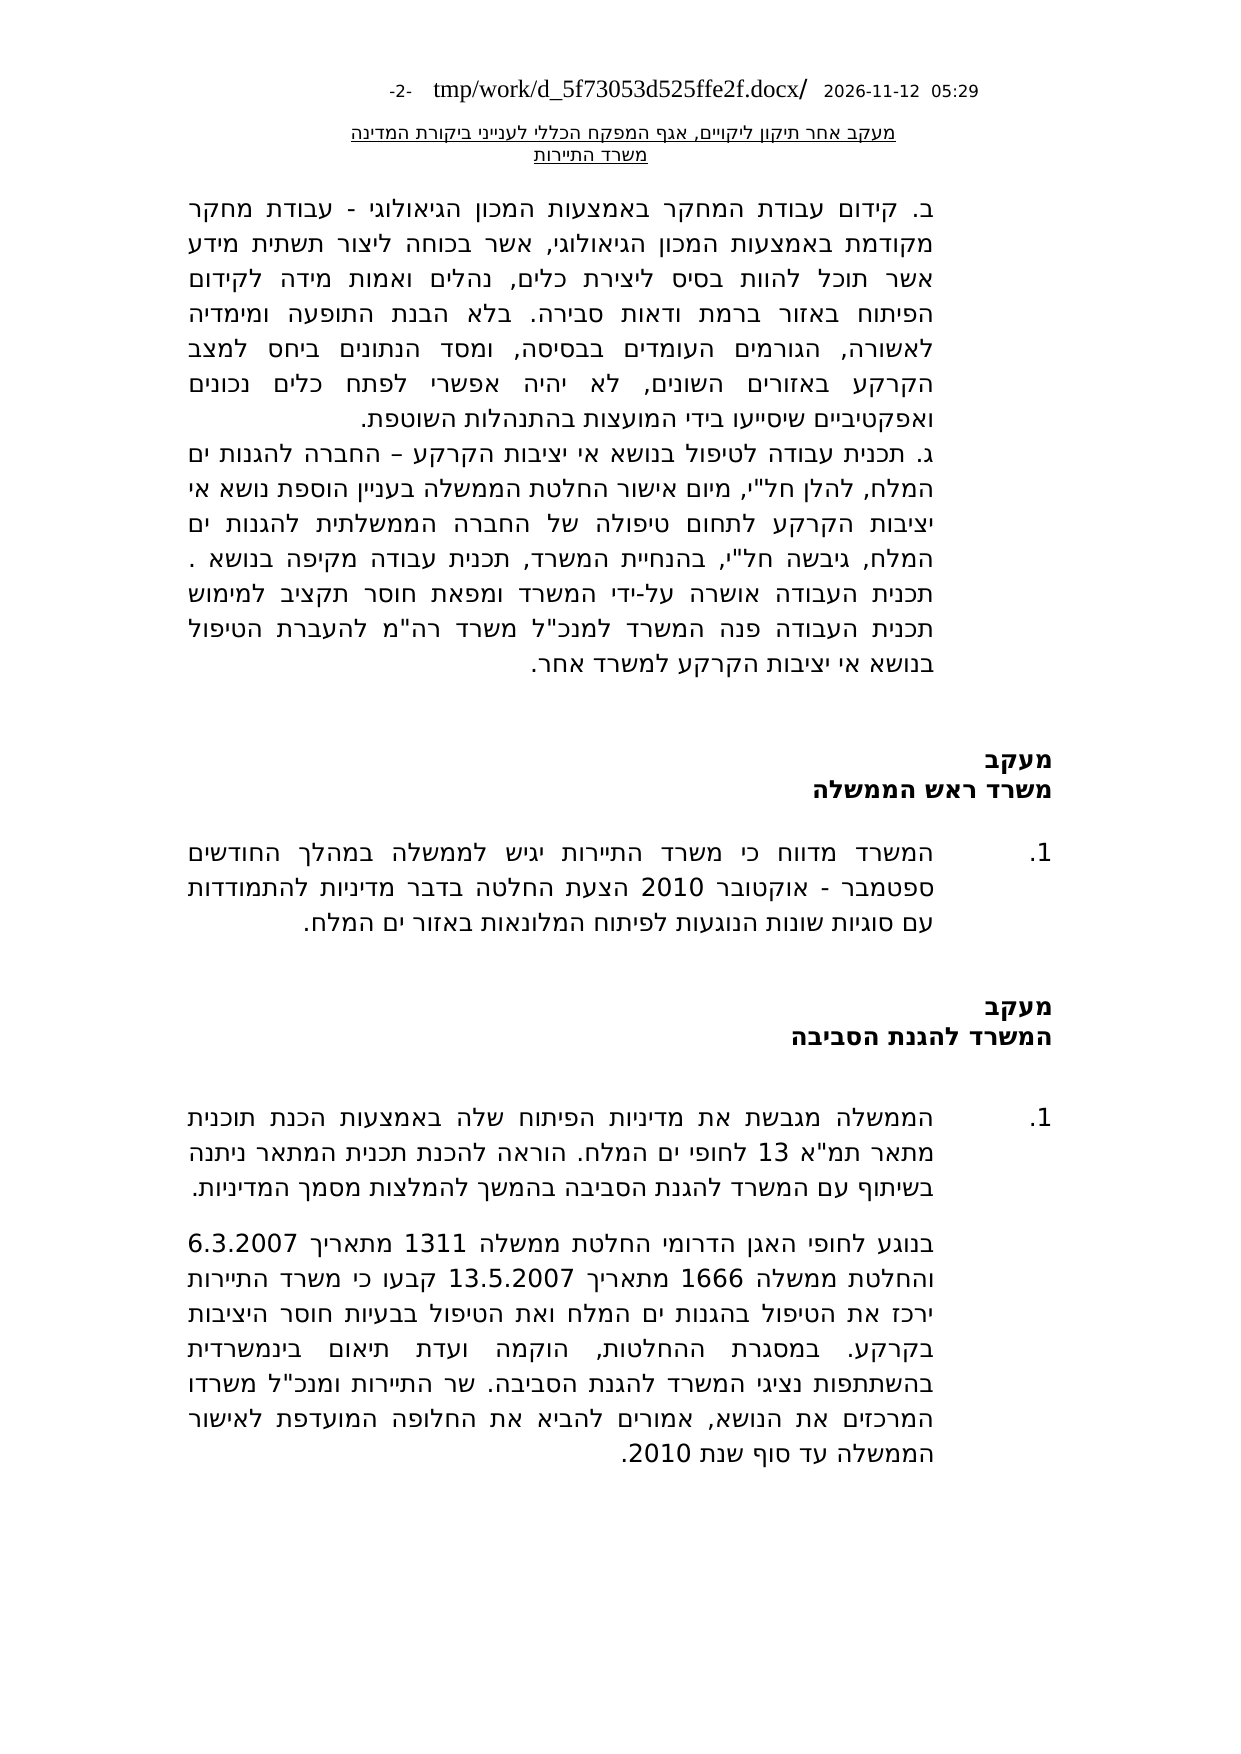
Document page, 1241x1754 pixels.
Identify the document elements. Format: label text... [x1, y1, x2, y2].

text המשרד להגנת הסביבה [187, 1156, 1053, 1185]
text ב. קידום עבודת המחקר באמצעות המכון הגיאולוגי - עבודת מחקר מקודמת באמצעות המכון הגיאולוגי, אשר בכוחה ליצור תשתית מידע אשר תוכל להוות בסיס ליצירת כלים, נהלים ואמות מידה לקידום הפיתוח באזור ברמת ודאות סבירה. בלא הבנת התופעה ומימדיה לאשורה, הגורמים העומדים בבסיסה, ומסד הנתונים ביחס למצב הקרקע באזורים השונים, לא יהיה אפשרי לפתח כלים נכונים ואפקטיביים שיסייעו בידי המועצות בהתנהלות השוטפת. [187, 328, 1053, 567]
text תמ"א 13 הגיעה לשלב גיבוש מסמכי המדיניות, כאשר טרם הושלמה התמ"א בהתייחס למתחם מול החלק הדרומי של ים המלח (בריכה מס'5 ), בשל הטיפול בנושא ההגנות במסלול תכנוני אחר (הות"ל). [187, 223, 1053, 322]
text 1. הממשלה מגבשת את מדיניות הפיתוח שלה באמצעות הכנת תוכנית מתאר תמ"א 13 לחופי ים המלח. הוראה להכנת תכנית המתאר ניתנה בשיתוף עם המשרד להגנת הסביבה בהמשך להמלצות מסמך המדיניות. [187, 1237, 1053, 1336]
text מעקב [187, 879, 1053, 908]
text משרד ראש הממשלה [187, 908, 1053, 938]
text ג. תכנית עבודה לטיפול בנושא אי יציבות הקרקע – החברה להגנות ים המלח, להלן חל"י, מיום אישור החלטת הממשלה בעניין הוספת נושא אי יציבות הקרקע לתחום טיפולה של החברה הממשלתית להגנות ים המלח, גיבשה חל"י, בהנחיית המשרד, תכנית עבודה מקיפה בנושא . תכנית העבודה אושרה על-ידי המשרד ומפאת חוסר תקציב למימוש תכנית העבודה פנה המשרד למנכ"ל משרד רה"מ להעברת הטיפול בנושא אי יציבות הקרקע למשרד אחר. [187, 573, 1053, 812]
text מעקב [187, 1126, 1053, 1156]
text 1. המשרד מדווח כי משרד התיירות יגיש לממשלה במהלך החודשים ספטמבר - אוקטובר 2010 הצעת החלטה בדבר מדיניות להתמודדות עם סוגיות שונות הנוגעות לפיתוח המלונאות באזור ים המלח. [187, 972, 1053, 1071]
text בנוגע לחופי האגן הדרומי החלטת ממשלה 1311 מתאריך 6.3.2007 והחלטת ממשלה 1666 מתאריך 13.5.2007 קבעו כי משרד התיירות ירכז את הטיפול בהגנות ים המלח ואת הטיפול בבעיות חוסר היציבות בקרקע. במסגרת ההחלטות, הוקמה ועדת תיאום בינמשרדית בהשתתפות נציגי המשרד להגנת הסביבה. שר התיירות ומנכ"ל משרדו המרכזים את הנושא, אמורים להביא את החלופה המועדפת לאישור הממשלה עד סוף שנת 2010. [187, 1363, 1053, 1602]
